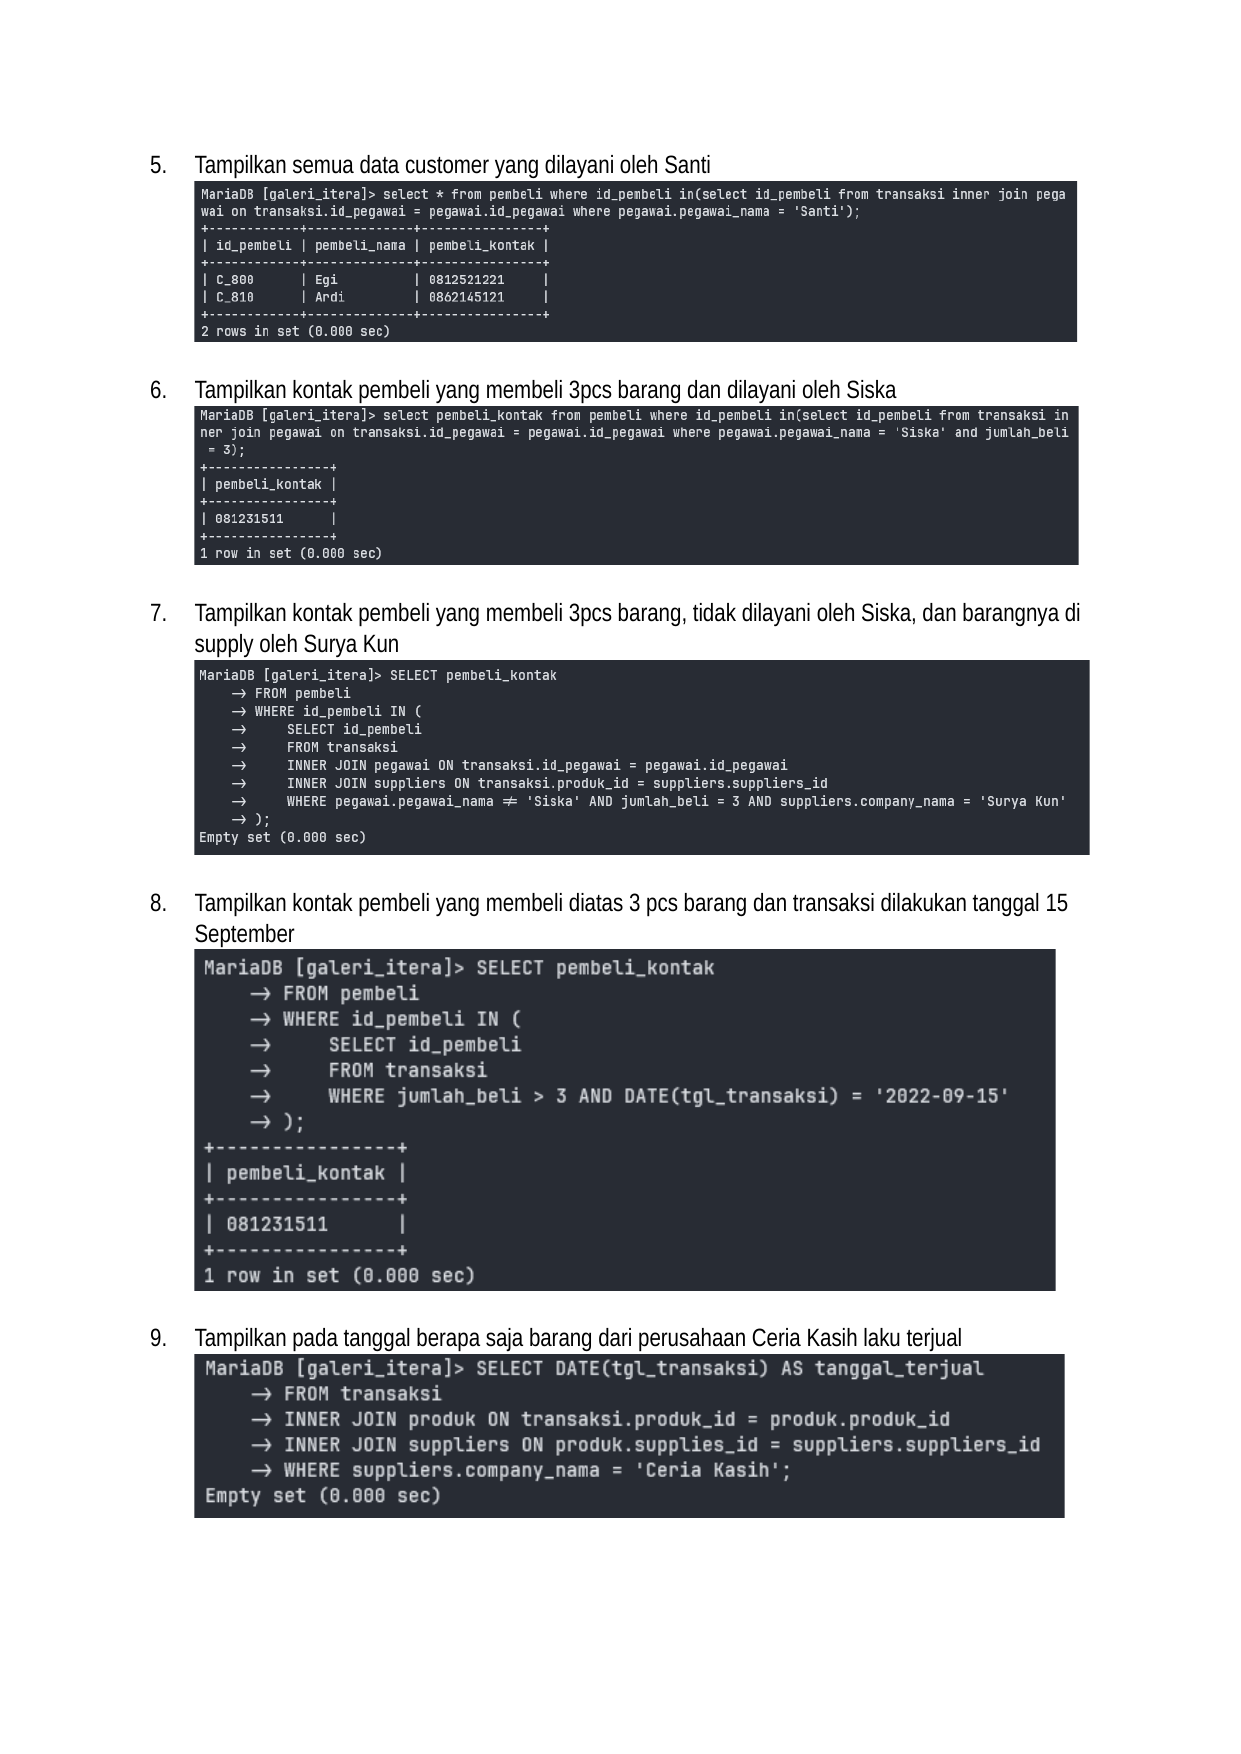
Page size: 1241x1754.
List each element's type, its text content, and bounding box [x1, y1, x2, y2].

picture [194, 1354, 1065, 1518]
list Tampilkan kontak pembeli yang membeli diatas 3 pcs barang dan transaksi dilakukan tanggal 15 September [150, 888, 1090, 947]
list Tampilkan pada tanggal berapa saja barang dari perusahaan Ceria Kasih laku terjual [150, 1323, 1090, 1352]
picture [194, 660, 1090, 855]
list Tampilkan kontak pembeli yang membeli 3pcs barang, tidak dilayani oleh Siska, dan barangnya di supply oleh Surya Kun [150, 598, 1090, 658]
picture [194, 181, 1078, 342]
picture [194, 406, 1079, 565]
list Tampilkan kontak pembeli yang membeli 3pcs barang dan dilayani oleh Siska [150, 375, 1090, 404]
list Tampilkan semua data customer yang dilayani oleh Santi [150, 150, 1090, 179]
picture [194, 949, 1056, 1291]
